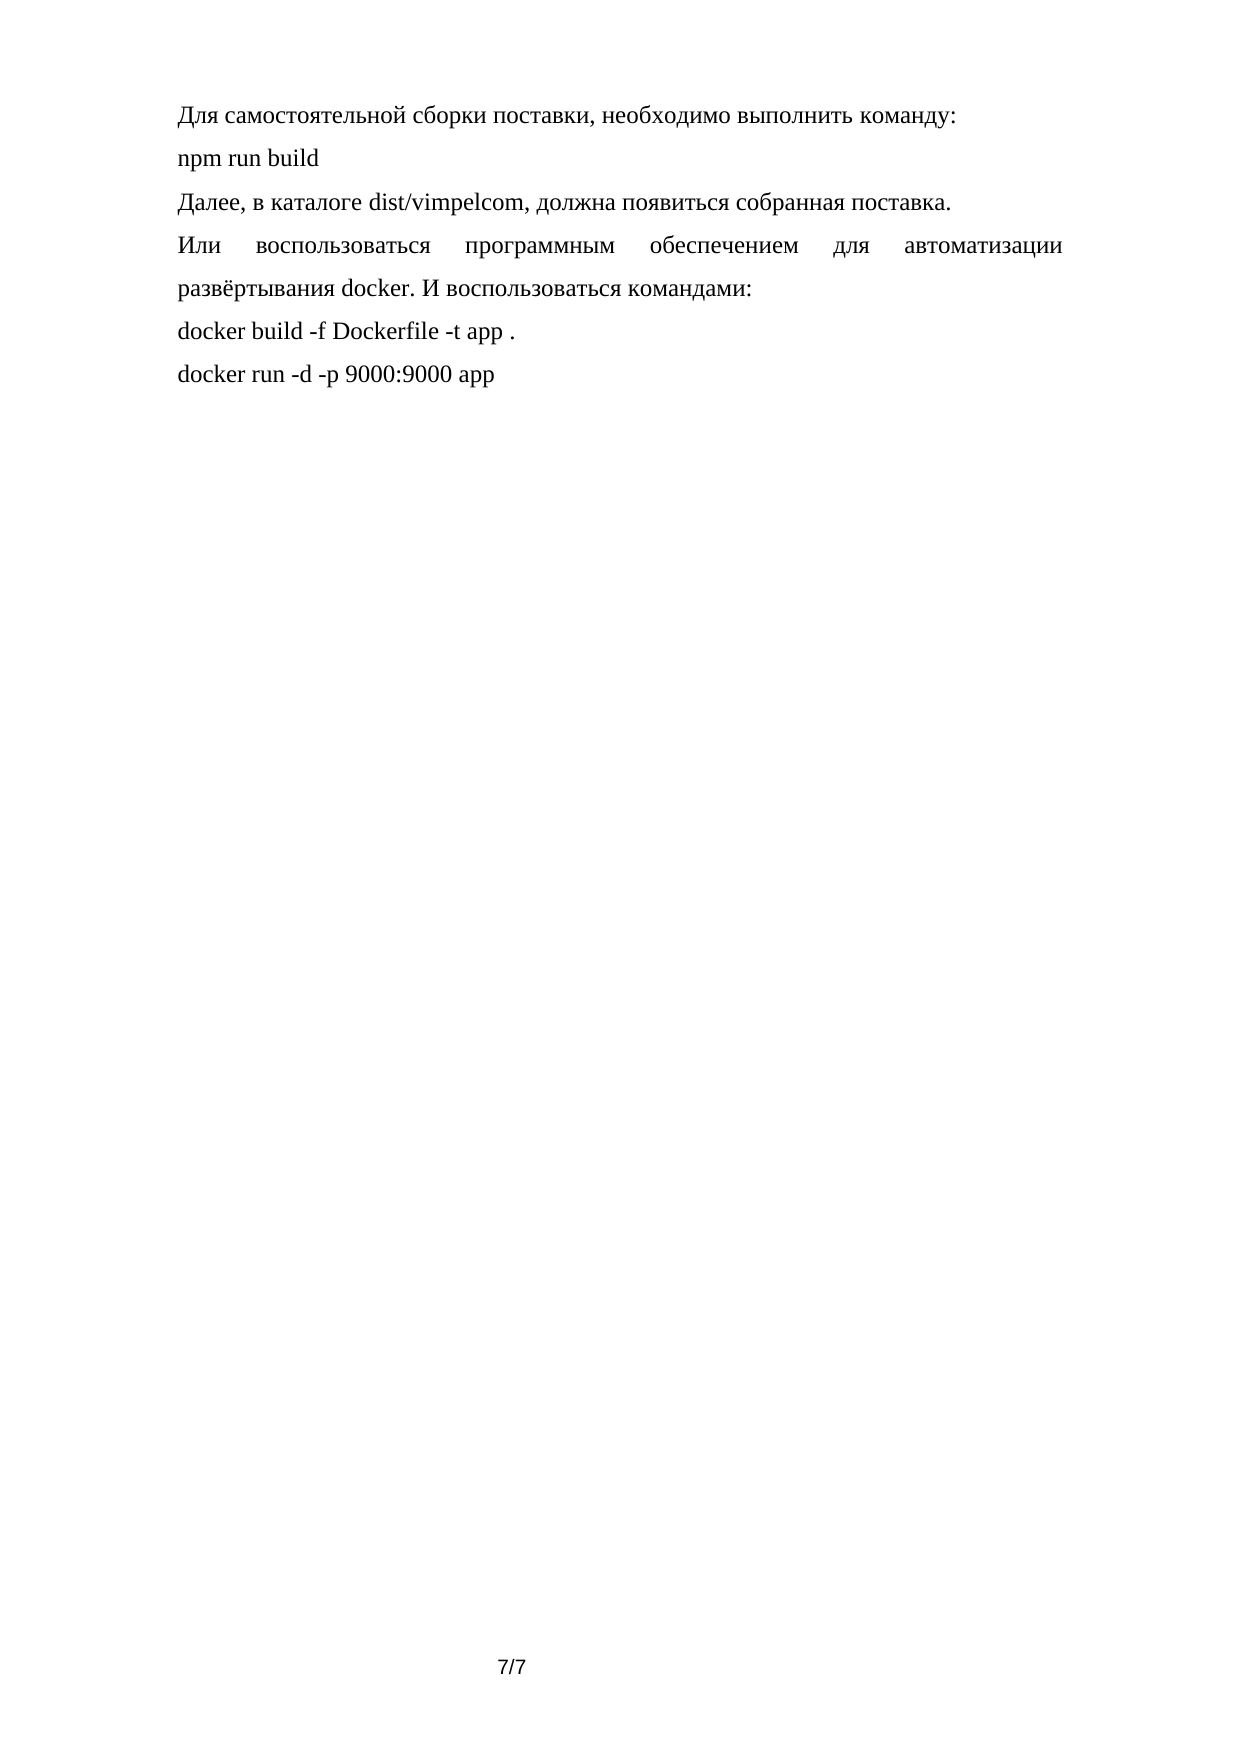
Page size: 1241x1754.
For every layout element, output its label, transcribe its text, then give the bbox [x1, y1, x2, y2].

text docker run -d -p 9000:9000 app [177, 359, 1063, 388]
text Для самостоятельной сборки поставки, необходимо выполнить команду: [177, 100, 1063, 129]
text Или воспользоваться программным обеспечением для автоматизации развёртывания docker. И воспользоваться командами: [177, 230, 1063, 302]
text Далее, в каталоге dist/vimpelcom, должна появиться собранная поставка. [177, 187, 1063, 215]
text docker build -f Dockerfile -t app . [177, 316, 1063, 345]
text npm run build [177, 143, 1063, 172]
